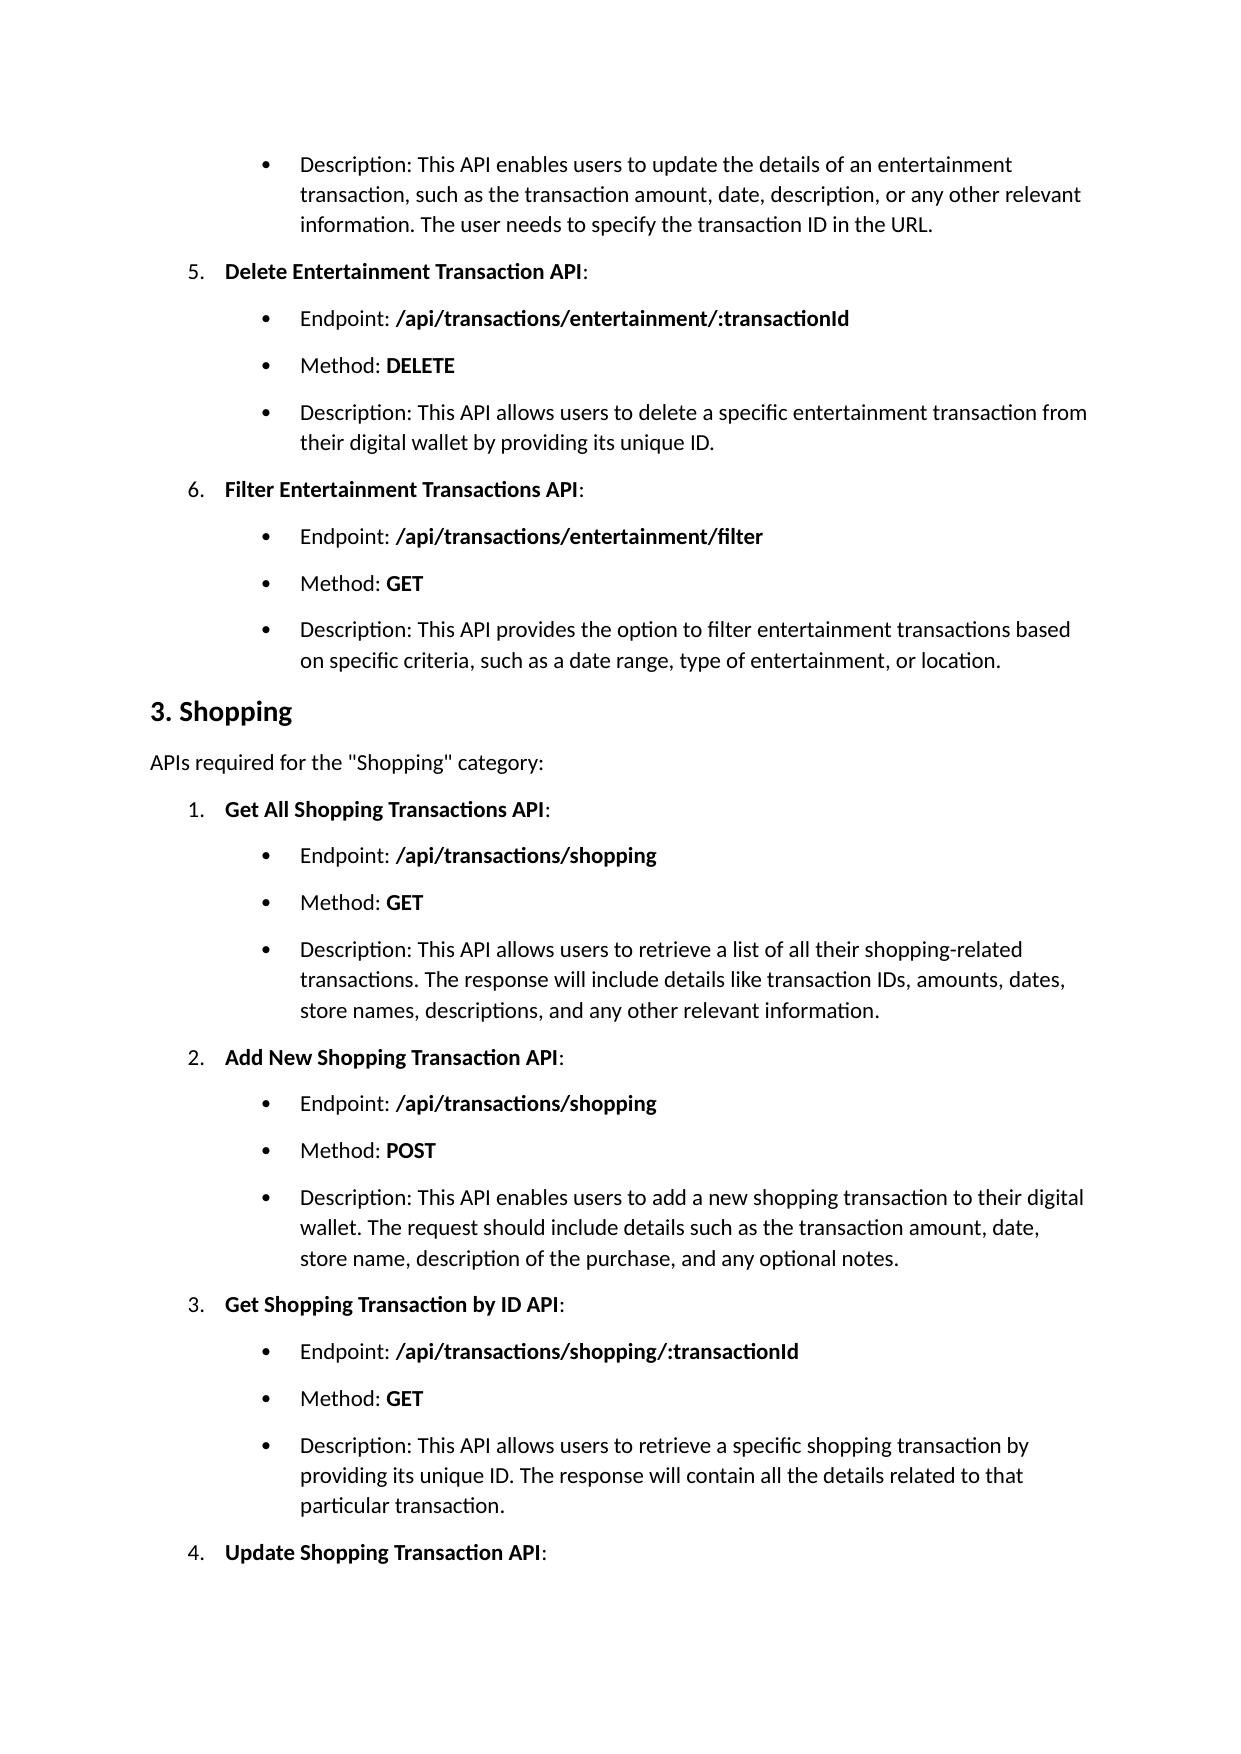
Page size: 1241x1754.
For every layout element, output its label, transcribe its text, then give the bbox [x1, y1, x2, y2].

list Description: This API provides the option to filter entertainment transactions based on specific criteria, such as a date range, type of entertainment, or location. [262, 616, 1090, 674]
list Get All Shopping Transactions API: [187, 795, 1090, 823]
list Method: GET [262, 1384, 1090, 1412]
list Method: POST [262, 1136, 1090, 1164]
list Endpoint: /api/transactions/shopping [262, 1089, 1090, 1117]
text APIs required for the "Shopping" category: [150, 748, 1090, 776]
list Method: GET [262, 888, 1090, 916]
text 3. Shopping [150, 693, 1090, 728]
list Method: DELETE [262, 351, 1090, 379]
list Add New Shopping Transaction API: [187, 1043, 1090, 1071]
list Endpoint: /api/transactions/entertainment/filter [262, 522, 1090, 550]
list Description: This API enables users to add a new shopping transaction to their digital wallet. The request should include details such as the transaction amount, date, store name, description of the purchase, and any optional notes. [262, 1183, 1090, 1272]
list Description: This API allows users to retrieve a specific shopping transaction by providing its unique ID. The response will contain all the details related to that particular transaction. [262, 1431, 1090, 1519]
list Description: This API enables users to update the details of an entertainment transaction, such as the transaction amount, date, description, or any other relevant information. The user needs to specify the transaction ID in the URL. [262, 150, 1090, 238]
list Get Shopping Transaction by ID API: [187, 1291, 1090, 1318]
list Description: This API allows users to retrieve a list of all their shopping-related transactions. The response will include details like transaction IDs, amounts, dates, store names, descriptions, and any other relevant information. [262, 935, 1090, 1024]
list Update Shopping Transaction API: [187, 1538, 1090, 1566]
list Description: This API allows users to delete a specific entertainment transaction from their digital wallet by providing its unique ID. [262, 398, 1090, 456]
list Endpoint: /api/transactions/shopping/:transactionId [262, 1337, 1090, 1365]
list Endpoint: /api/transactions/shopping [262, 842, 1090, 869]
list Endpoint: /api/transactions/entertainment/:transactionId [262, 304, 1090, 332]
list Method: GET [262, 569, 1090, 597]
list Filter Entertainment Transactions API: [187, 475, 1090, 503]
list Delete Entertainment Transaction API: [187, 257, 1090, 285]
